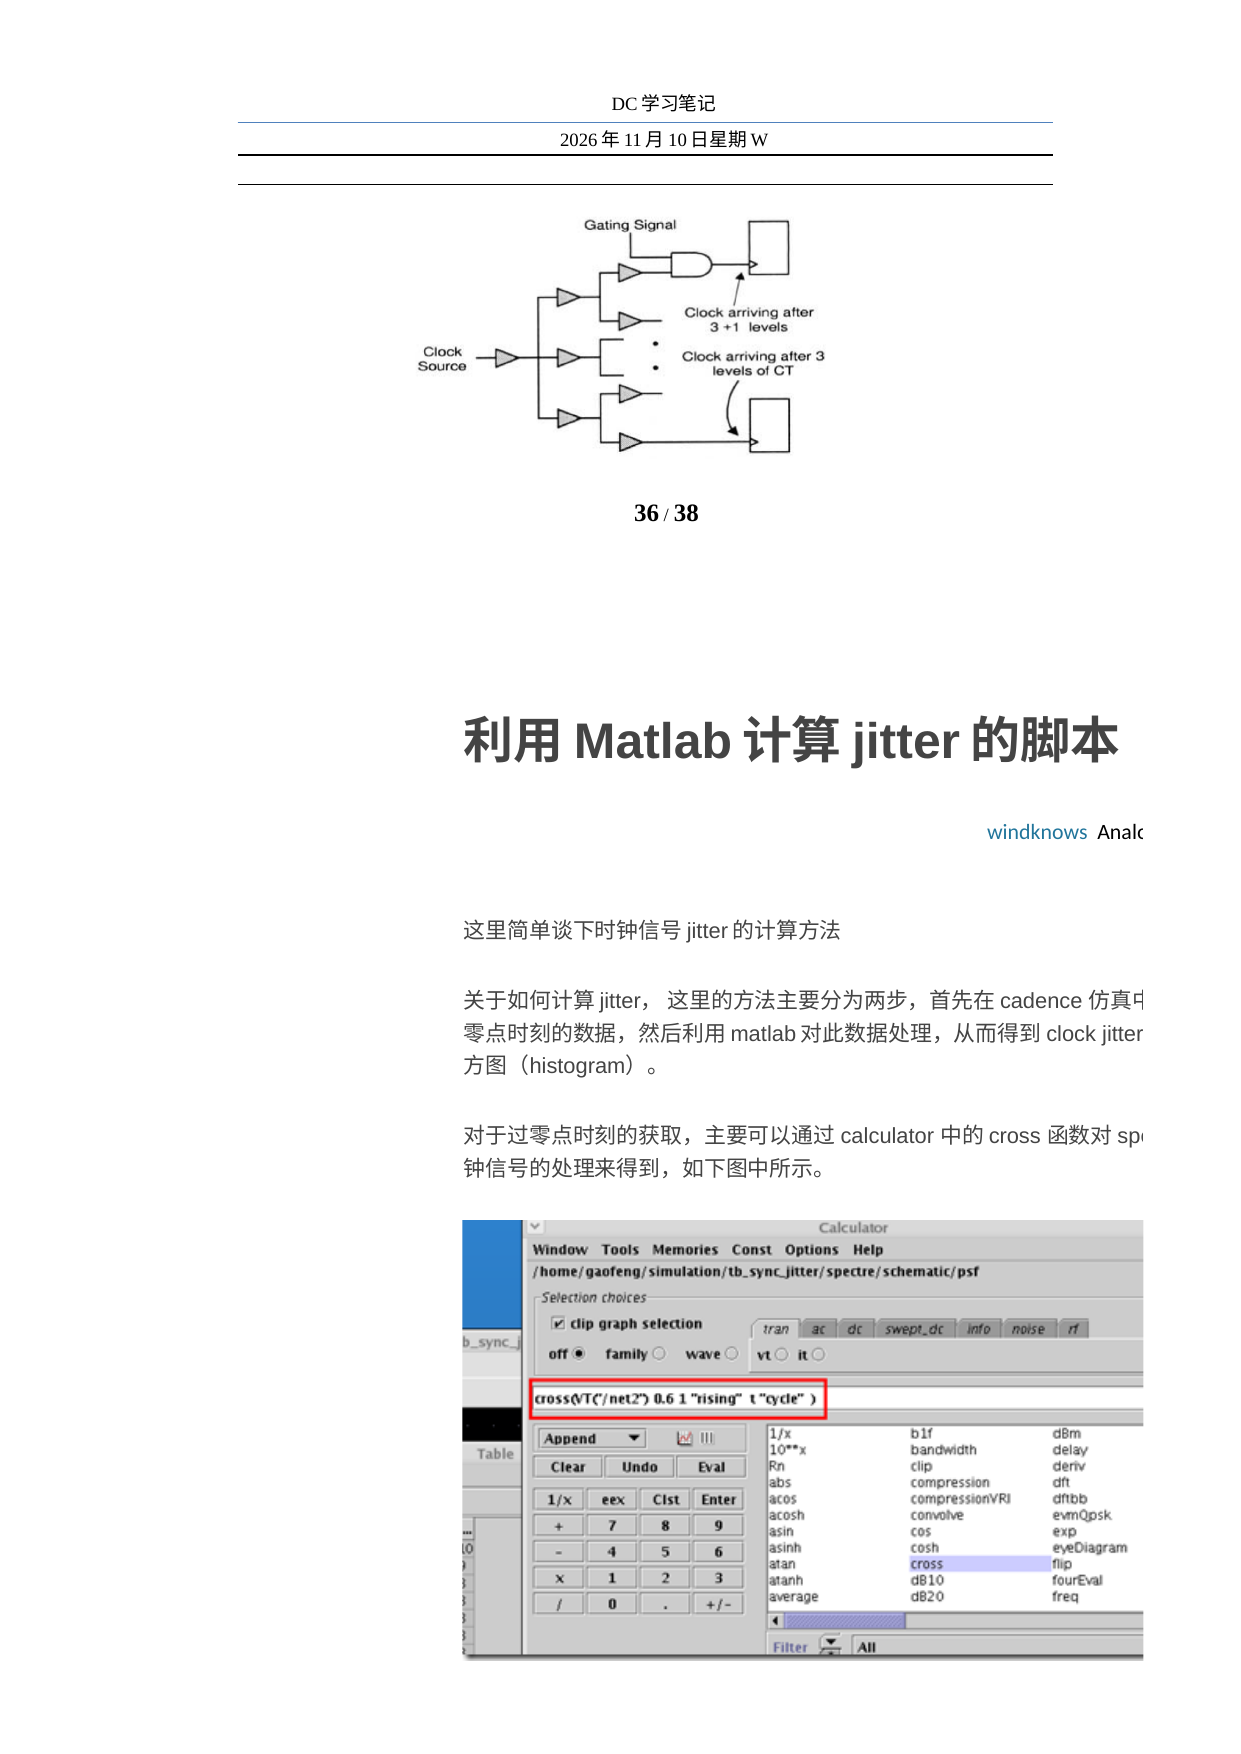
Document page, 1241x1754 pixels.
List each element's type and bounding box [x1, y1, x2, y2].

picture [392, 195, 849, 459]
